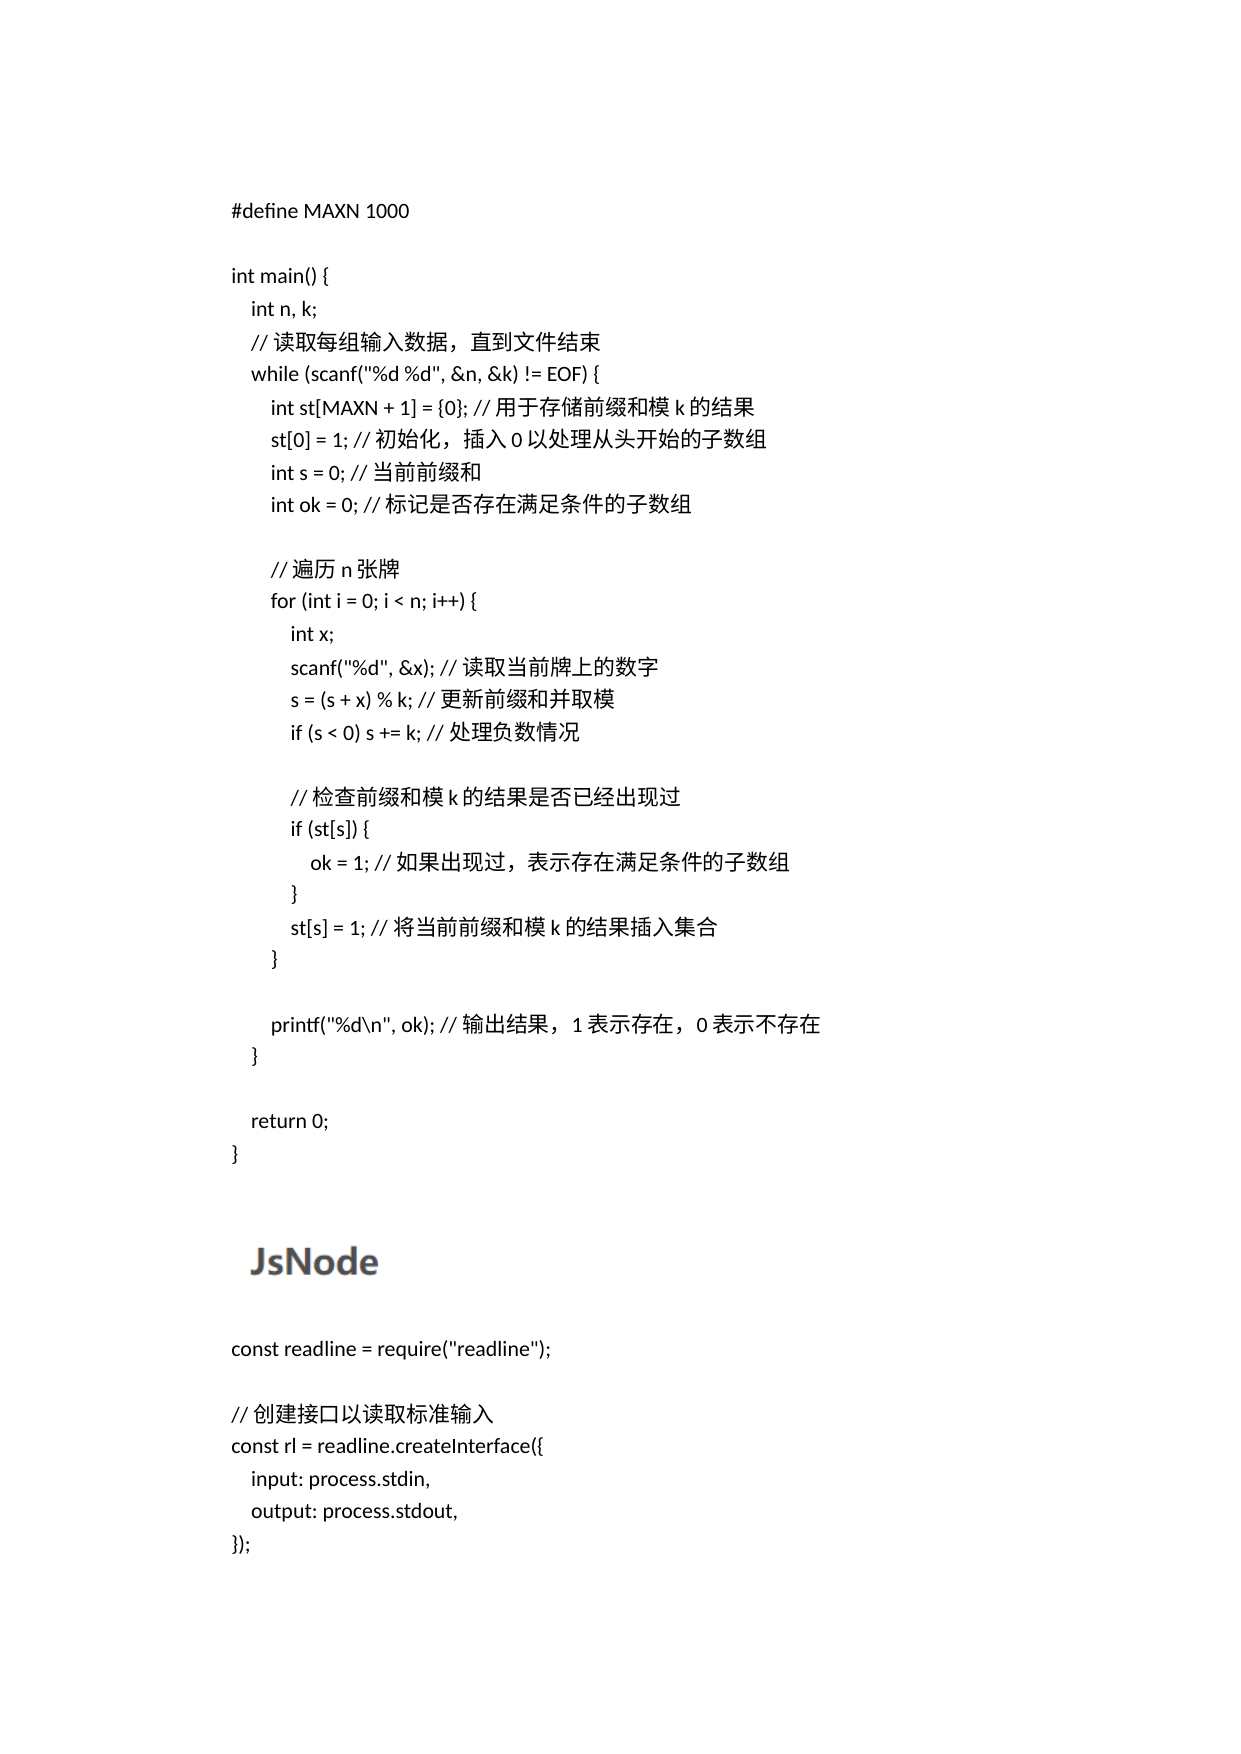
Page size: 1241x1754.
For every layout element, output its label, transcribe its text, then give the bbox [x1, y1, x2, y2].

text st[s] = 1; // 将当前前缀和模k的结果插入集合 [187, 909, 1053, 942]
text const readline = require("readline"); [187, 1332, 1053, 1364]
text int st[MAXN + 1] = {0}; // 用于存储前缀和模k的结果 [187, 389, 1053, 422]
text return 0; [187, 1104, 1053, 1137]
text printf("%d\n", ok); // 输出结果，1表示存在，0表示不存在 [187, 1007, 1053, 1039]
text input: process.stdin, [187, 1462, 1053, 1494]
text int x; [187, 617, 1053, 649]
text int ok = 0; // 标记是否存在满足条件的子数组 [187, 487, 1053, 519]
text const rl = readline.createInterface({ [187, 1429, 1053, 1462]
text // 遍历n张牌 [187, 552, 1053, 584]
text while (scanf("%d %d", &n, &k) != EOF) { [187, 357, 1053, 389]
text // 检查前缀和模k的结果是否已经出现过 [187, 779, 1053, 812]
text }); [187, 1527, 1053, 1559]
text scanf("%d", &x); // 读取当前牌上的数字 [187, 649, 1053, 682]
picture [231, 1234, 407, 1294]
text } [187, 1039, 1053, 1072]
text output: process.stdout, [187, 1494, 1053, 1527]
text // 创建接口以读取标准输入 [187, 1397, 1053, 1429]
text } [187, 942, 1053, 974]
text int n, k; [187, 292, 1053, 324]
text if (st[s]) { [187, 812, 1053, 844]
text for (int i = 0; i < n; i++) { [187, 584, 1053, 617]
text int main() { [187, 259, 1053, 292]
text #define MAXN 1000 [187, 194, 1053, 227]
text // 读取每组输入数据，直到文件结束 [187, 324, 1053, 357]
text } [187, 877, 1053, 909]
text } [187, 1137, 1053, 1169]
text if (s < 0) s += k; // 处理负数情况 [187, 714, 1053, 747]
text s = (s + x) % k; // 更新前缀和并取模 [187, 682, 1053, 714]
text st[0] = 1; // 初始化，插入0以处理从头开始的子数组 [187, 422, 1053, 454]
text ok = 1; // 如果出现过，表示存在满足条件的子数组 [187, 844, 1053, 877]
text int s = 0; // 当前前缀和 [187, 454, 1053, 487]
